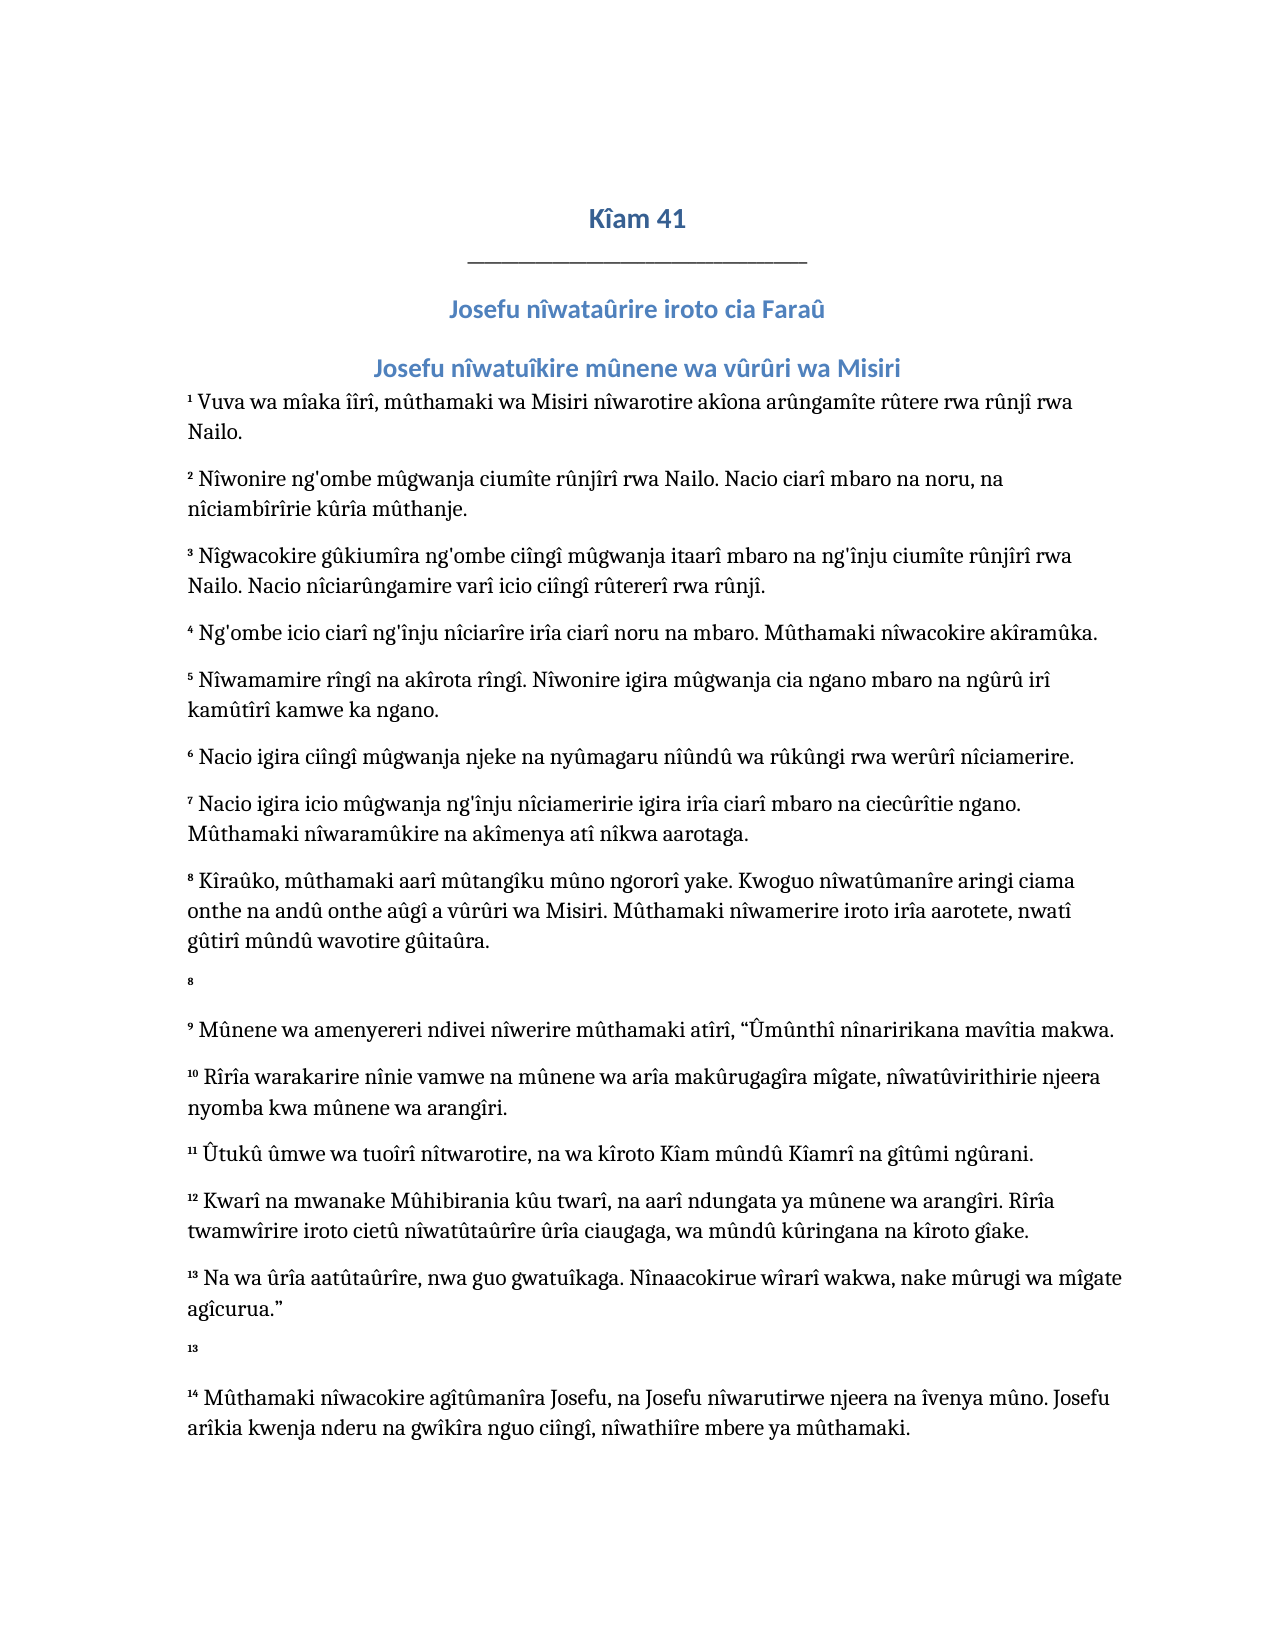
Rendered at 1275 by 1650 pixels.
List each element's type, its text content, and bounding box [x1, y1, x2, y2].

subtitle Kîam 41 [150, 200, 1125, 236]
text ________________________________________ [150, 241, 1125, 267]
text 7 Nacio igira icio mûgwanja ng'înju nîciameririe igira irîa ciarî mbaro na ciecûrîtie ngano. Mûthamaki nîwaramûkire na akîmenya atî nîkwa aarotaga. [187, 791, 1125, 847]
text 1 Vuva wa mîaka îîrî, mûthamaki wa Misiri nîwarotire akîona arûngamîte rûtere rwa rûnjî rwa Nailo. [187, 389, 1125, 445]
text 13 [187, 1342, 1125, 1364]
text 8 [187, 975, 1125, 997]
text 5 Nîwamamire rîngî na akîrota rîngî. Nîwonire igira mûgwanja cia ngano mbaro na ngûrû irî kamûtîrî kamwe ka ngano. [187, 667, 1125, 723]
subtitle Josefu nîwatuîkire mûnene wa vûrûri wa Misiri [150, 351, 1125, 384]
text 13 Na wa ûrîa aatûtaûrîre, nwa guo gwatuîkaga. Nînaacokirue wîrarî wakwa, nake mûrugi wa mîgate agîcurua.” [187, 1265, 1125, 1322]
text 11 Ûtukû ûmwe wa tuoîrî nîtwarotire, na wa kîroto Kîam mûndû Kîamrî na gîtûmi ngûrani. [187, 1141, 1125, 1167]
text 14 Mûthamaki nîwacokire agîtûmanîra Josefu, na Josefu nîwarutirwe njeera na îvenya mûno. Josefu arîkia kwenja nderu na gwîkîra nguo ciîngî, nîwathiîre mbere ya mûthamaki. [187, 1384, 1125, 1441]
subtitle Josefu nîwataûrire iroto cia Faraû [150, 292, 1125, 325]
text 4 Ng'ombe icio ciarî ng'înju nîciarîre irîa ciarî noru na mbaro. Mûthamaki nîwacokire akîramûka. [187, 620, 1125, 646]
text 8 Kîraûko, mûthamaki aarî mûtangîku mûno ngororî yake. Kwoguo nîwatûmanîre aringi ciama onthe na andû onthe aûgî a vûrûri wa Misiri. Mûthamaki nîwamerire iroto irîa aarotete, nwatî gûtirî mûndû wavotire gûitaûra. [187, 868, 1125, 954]
text 9 Mûnene wa amenyereri ndivei nîwerire mûthamaki atîrî, “Ûmûnthî nînaririkana mavîtia makwa. [187, 1017, 1125, 1043]
text 2 Nîwonire ng'ombe mûgwanja ciumîte rûnjîrî rwa Nailo. Nacio ciarî mbaro na noru, na nîciambîrîrie kûrîa mûthanje. [187, 466, 1125, 522]
text 10 Rîrîa warakarire nînie vamwe na mûnene wa arîa makûrugagîra mîgate, nîwatûvirithirie njeera nyomba kwa mûnene wa arangîri. [187, 1064, 1125, 1121]
text 12 Kwarî na mwanake Mûhibirania kûu twarî, na aarî ndungata ya mûnene wa arangîri. Rîrîa twamwîrire iroto cietû nîwatûtaûrîre ûrîa ciaugaga, wa mûndû kûringana na kîroto gîake. [187, 1188, 1125, 1244]
text 6 Nacio igira ciîngî mûgwanja njeke na nyûmagaru nîûndû wa rûkûngi rwa werûrî nîciamerire. [187, 744, 1125, 770]
text 3 Nîgwacokire gûkiumîra ng'ombe ciîngî mûgwanja itaarî mbaro na ng'înju ciumîte rûnjîrî rwa Nailo. Nacio nîciarûngamire varî icio ciîngî rûtererî rwa rûnjî. [187, 543, 1125, 599]
